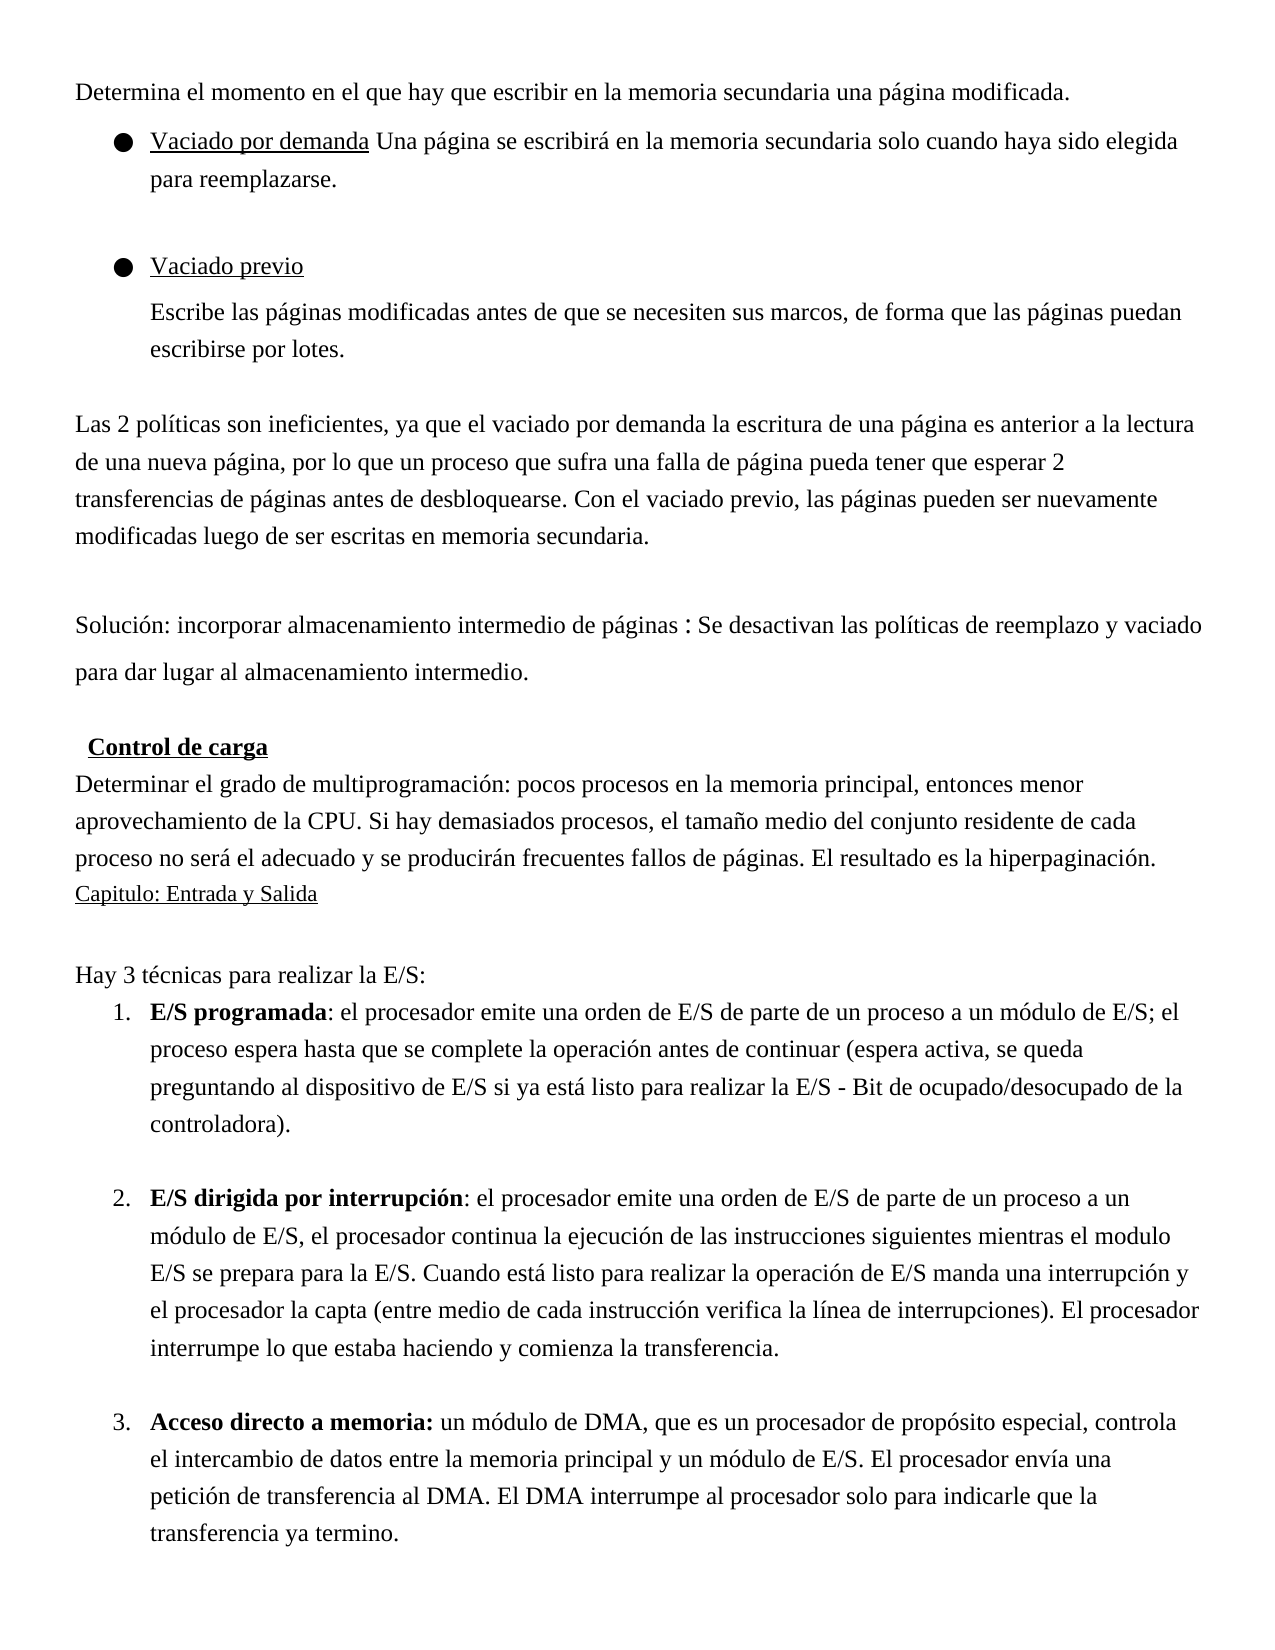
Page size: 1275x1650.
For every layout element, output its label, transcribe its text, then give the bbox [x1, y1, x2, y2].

list E/S programada: el procesador emite una orden de E/S de parte de un proceso a un módulo de E/S; el proceso espera hasta que se complete la operación antes de continuar (espera activa, se queda preguntando al dispositivo de E/S si ya está listo para realizar la E/S - Bit de ocupado/desocupado de la controladora). [112, 997, 1183, 1138]
text Determinar el grado de multiprogramación: pocos procesos en la memoria principal, entonces menor aprovechamiento de la CPU. Si hay demasiados procesos, el tamaño medio del conjunto residente de cada proceso no será el adecuado y se producirán frecuentes fallos de páginas. El resultado es la hiperpaginación. Capitulo: Entrada y Salida [75, 769, 1190, 906]
text Determina el momento en el que hay que escribir en la memoria secundaria una página modificada. [75, 77, 1212, 106]
text Las 2 políticas son ineficientes, ya que el vaciado por demanda la escritura de una página es anterior a la lectura de una nueva página, por lo que un proceso que sufra una falla de página pueda tener que esperar 2 transferencias de páginas antes de desbloquearse. Con el vaciado previo, las páginas pueden ser nuevamente modificadas luego de ser escritas en memoria secundaria. [75, 409, 1200, 550]
list Vaciado previo [112, 237, 1212, 288]
subtitle Control de carga [75, 732, 1212, 760]
list Vaciado por demanda Una página se escribirá en la memoria secundaria solo cuando haya sido elegida para reemplazarse. [112, 113, 1212, 193]
list E/S dirigida por interrupción: el procesador emite una orden de E/S de parte de un proceso a un módulo de E/S, el procesador continua la ejecución de las instrucciones siguientes mientras el modulo E/S se prepara para la E/S. Cuando está listo para realizar la operación de E/S manda una interrupción y el procesador la capta (entre medio de cada instrucción verifica la línea de interrupciones). El procesador interrumpe lo que estaba haciendo y comienza la transferencia. [112, 1183, 1200, 1361]
text Escribe las páginas modificadas antes de que se necesiten sus marcos, de forma que las páginas puedan escribirse por lotes. [150, 297, 1212, 363]
list Acceso directo a memoria: un módulo de DMA, que es un procesador de propósito especial, controla el intercambio de datos entre la memoria principal y un módulo de E/S. El procesador envía una petición de transferencia al DMA. El DMA interrumpe al procesador solo para indicarle que la transferencia ya termino. [112, 1407, 1198, 1547]
text Solución: incorporar almacenamiento intermedio de páginas : Se desactivan las políticas de reemplazo y vaciado para dar lugar al almacenamiento intermedio. [75, 597, 1212, 685]
text Hay 3 técnicas para realizar la E/S: [75, 960, 1212, 988]
